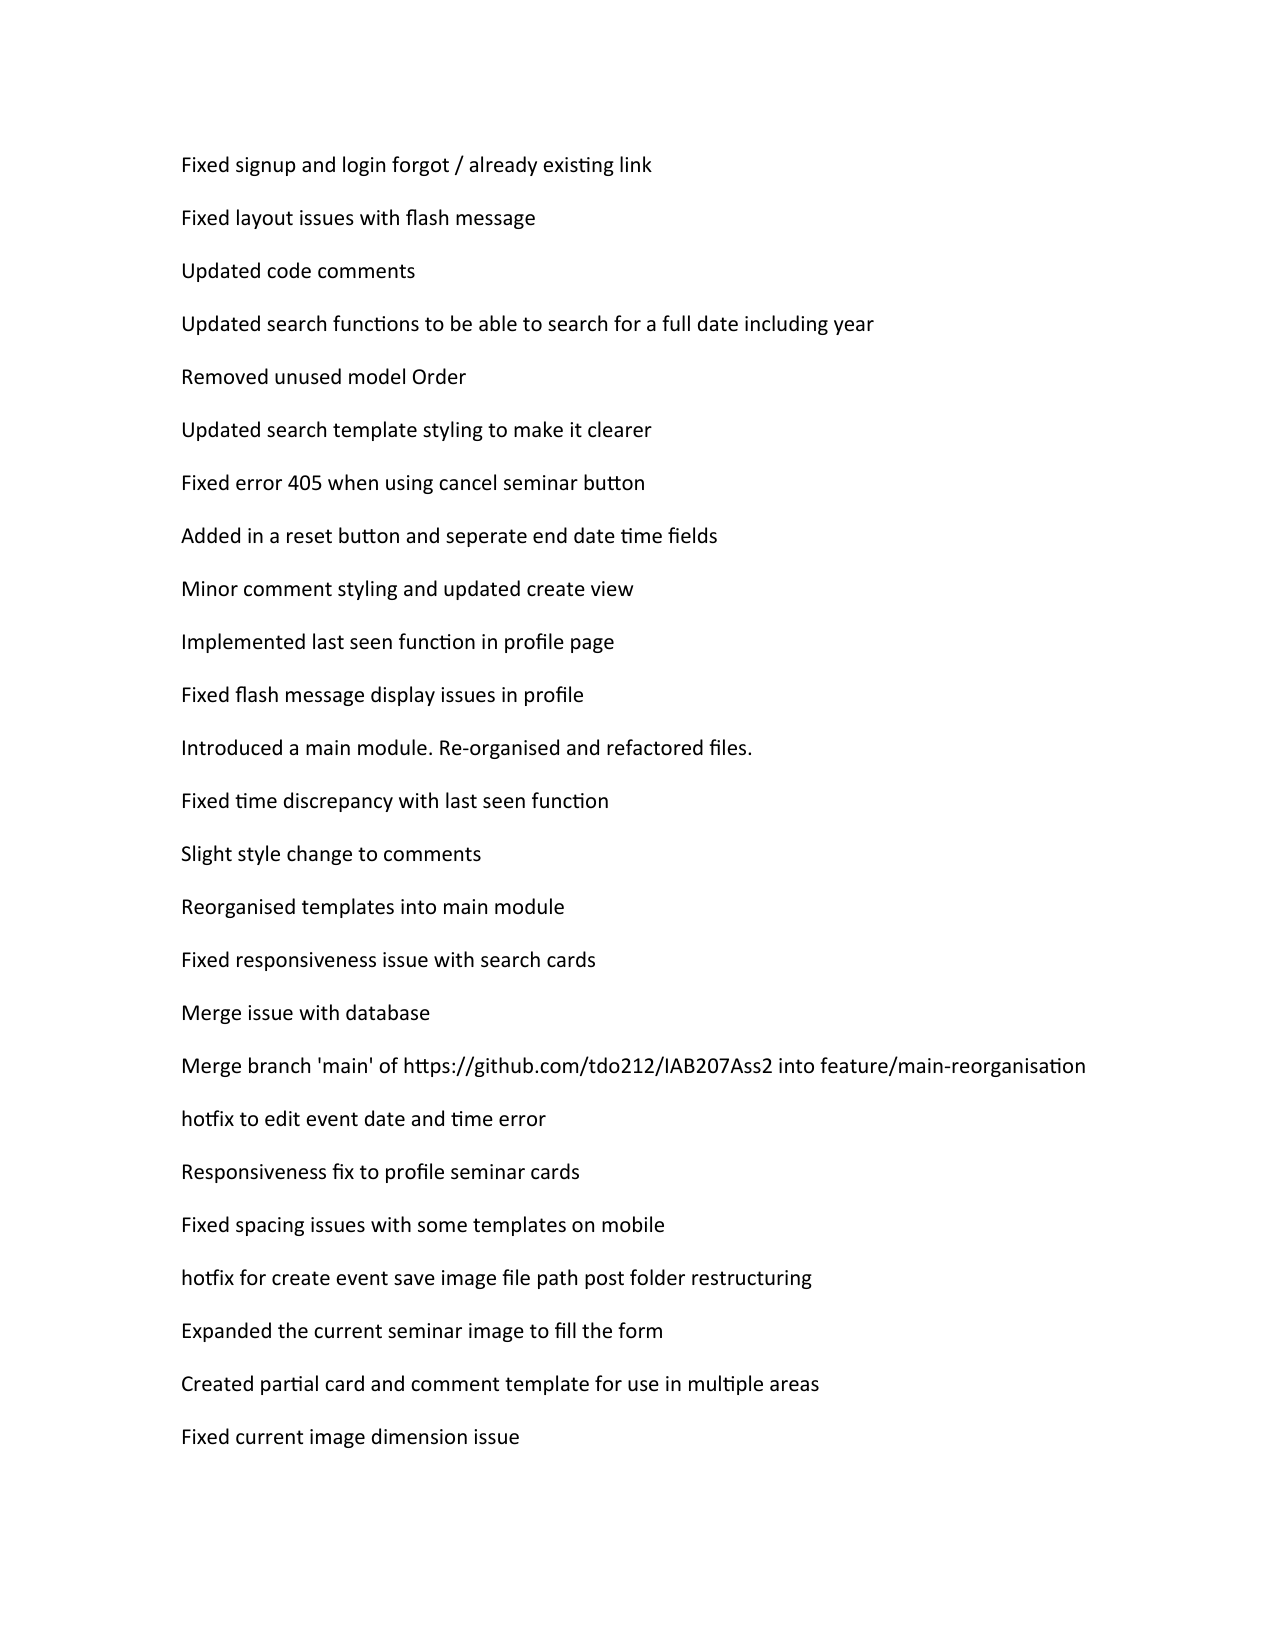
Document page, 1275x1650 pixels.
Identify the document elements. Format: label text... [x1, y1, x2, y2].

text Fixed responsiveness issue with search cards [150, 945, 1125, 973]
text Fixed flash message display issues in profile [150, 680, 1125, 708]
text hotfix to edit event date and time error [150, 1104, 1125, 1132]
text Fixed error 405 when using cancel seminar button [150, 468, 1125, 496]
text Updated search functions to be able to search for a full date including year [150, 309, 1125, 337]
text Merge issue with database [150, 998, 1125, 1026]
text Merge branch 'main' of https://github.com/tdo212/IAB207Ass2 into feature/main-reorganisation [150, 1051, 1125, 1079]
text Minor comment styling and updated create view [150, 574, 1125, 602]
text Updated search template styling to make it clearer [150, 415, 1125, 443]
text Created partial card and comment template for use in multiple areas [150, 1369, 1125, 1397]
text Slight style change to comments [150, 839, 1125, 867]
text Introduced a main module. Re-organised and refactored files. [150, 733, 1125, 761]
text Fixed time discrepancy with last seen function [150, 786, 1125, 814]
text Expanded the current seminar image to fill the form [150, 1316, 1125, 1344]
text Removed unused model Order [150, 362, 1125, 390]
text Fixed signup and login forgot / already existing link [150, 150, 1125, 178]
text Fixed current image dimension issue [150, 1422, 1125, 1451]
text Fixed layout issues with flash message [150, 203, 1125, 231]
text Fixed spacing issues with some templates on mobile [150, 1210, 1125, 1238]
text Reorganised templates into main module [150, 892, 1125, 920]
text hotfix for create event save image file path post folder restructuring [150, 1263, 1125, 1291]
text Added in a reset button and seperate end date time fields [150, 521, 1125, 549]
text Responsiveness fix to profile seminar cards [150, 1157, 1125, 1185]
text Implemented last seen function in profile page [150, 627, 1125, 655]
text Updated code comments [150, 256, 1125, 284]
